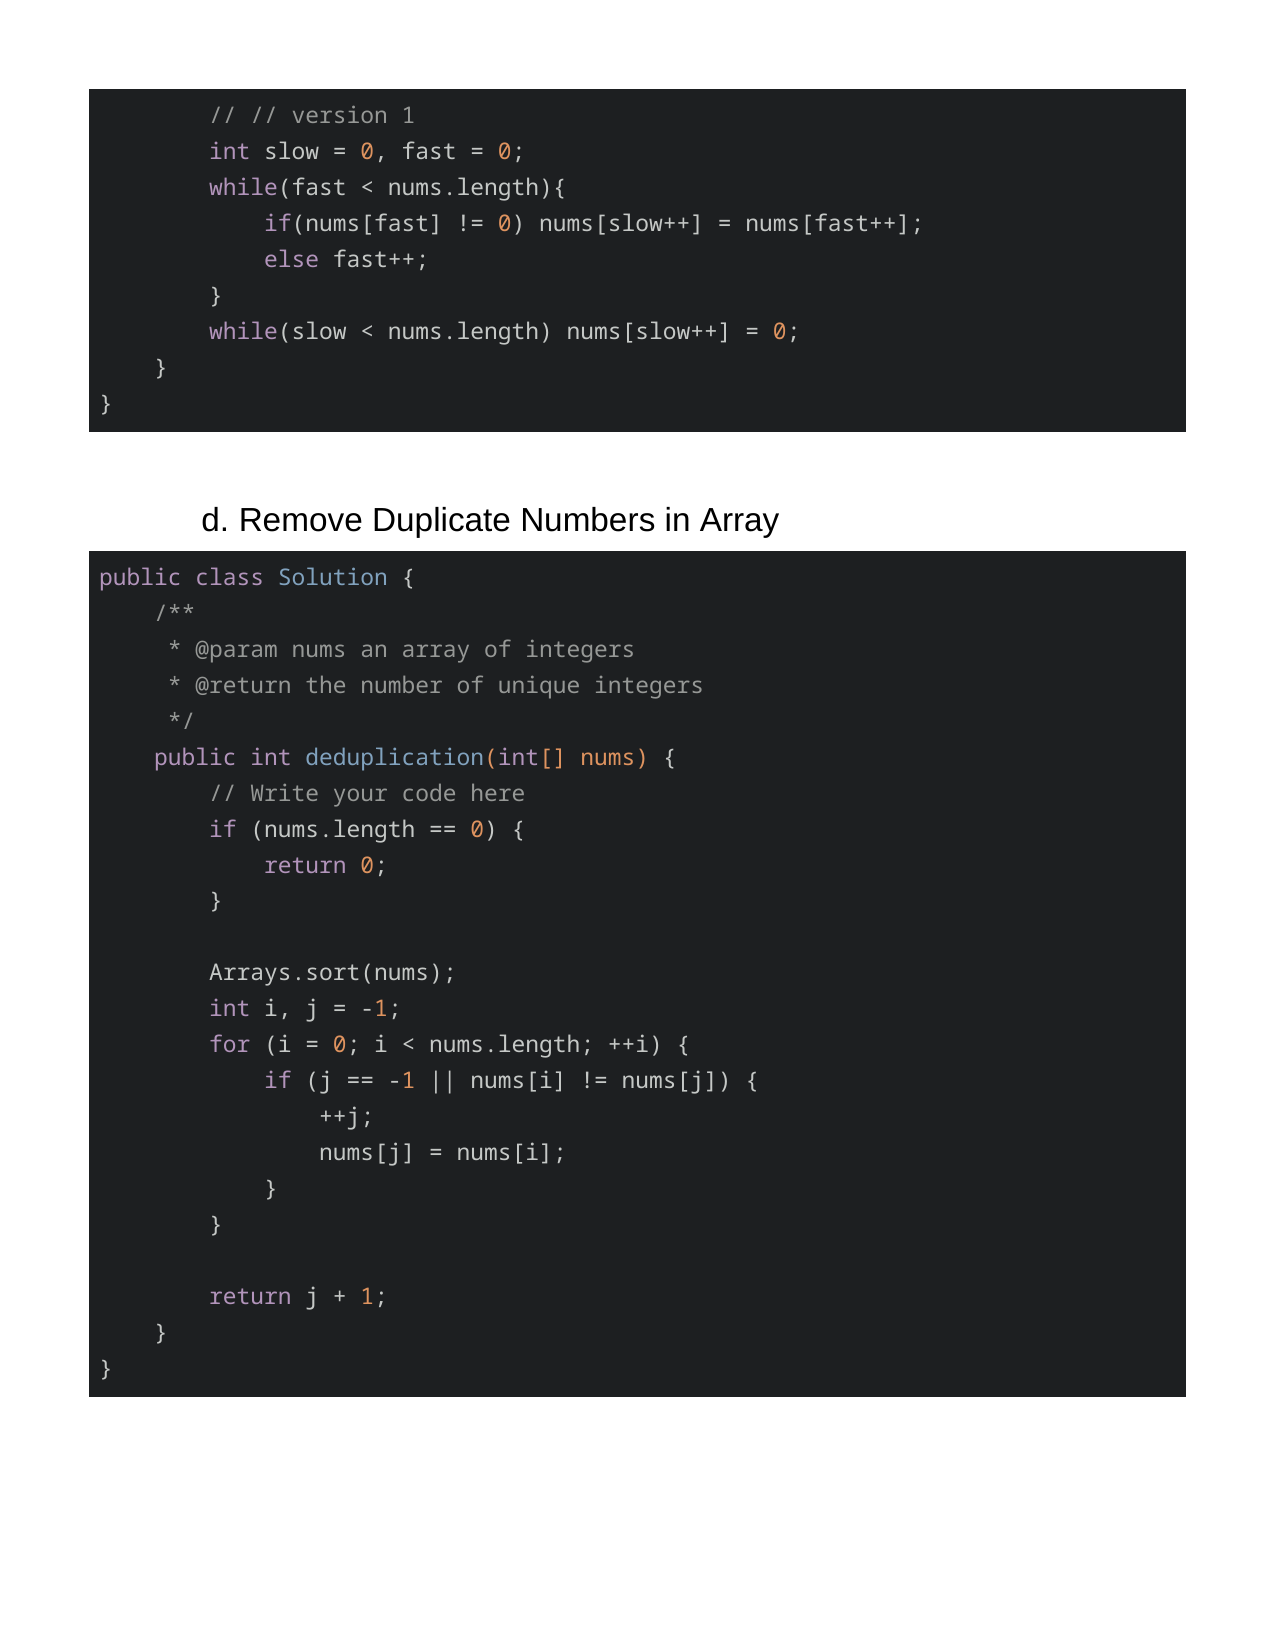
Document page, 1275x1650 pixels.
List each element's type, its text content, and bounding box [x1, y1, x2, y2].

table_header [89, 89, 1186, 432]
table_header public class Solution { /** * @param nums an array of integers * @return the number of unique integers */ public int deduplication(int[] nums) { // Write your code here if (nums.length == 0) { return 0; } Arrays.sort(nums); int i, j = -1; for (i = 0; i < nums.length; ++i) { if (j == -1 || nums[i] != nums[j]) { ++j; nums[j] = nums[i]; } } return j + 1; } } [89, 551, 1186, 1397]
subtitle Remove Duplicate Numbers in Array [201, 500, 1186, 538]
